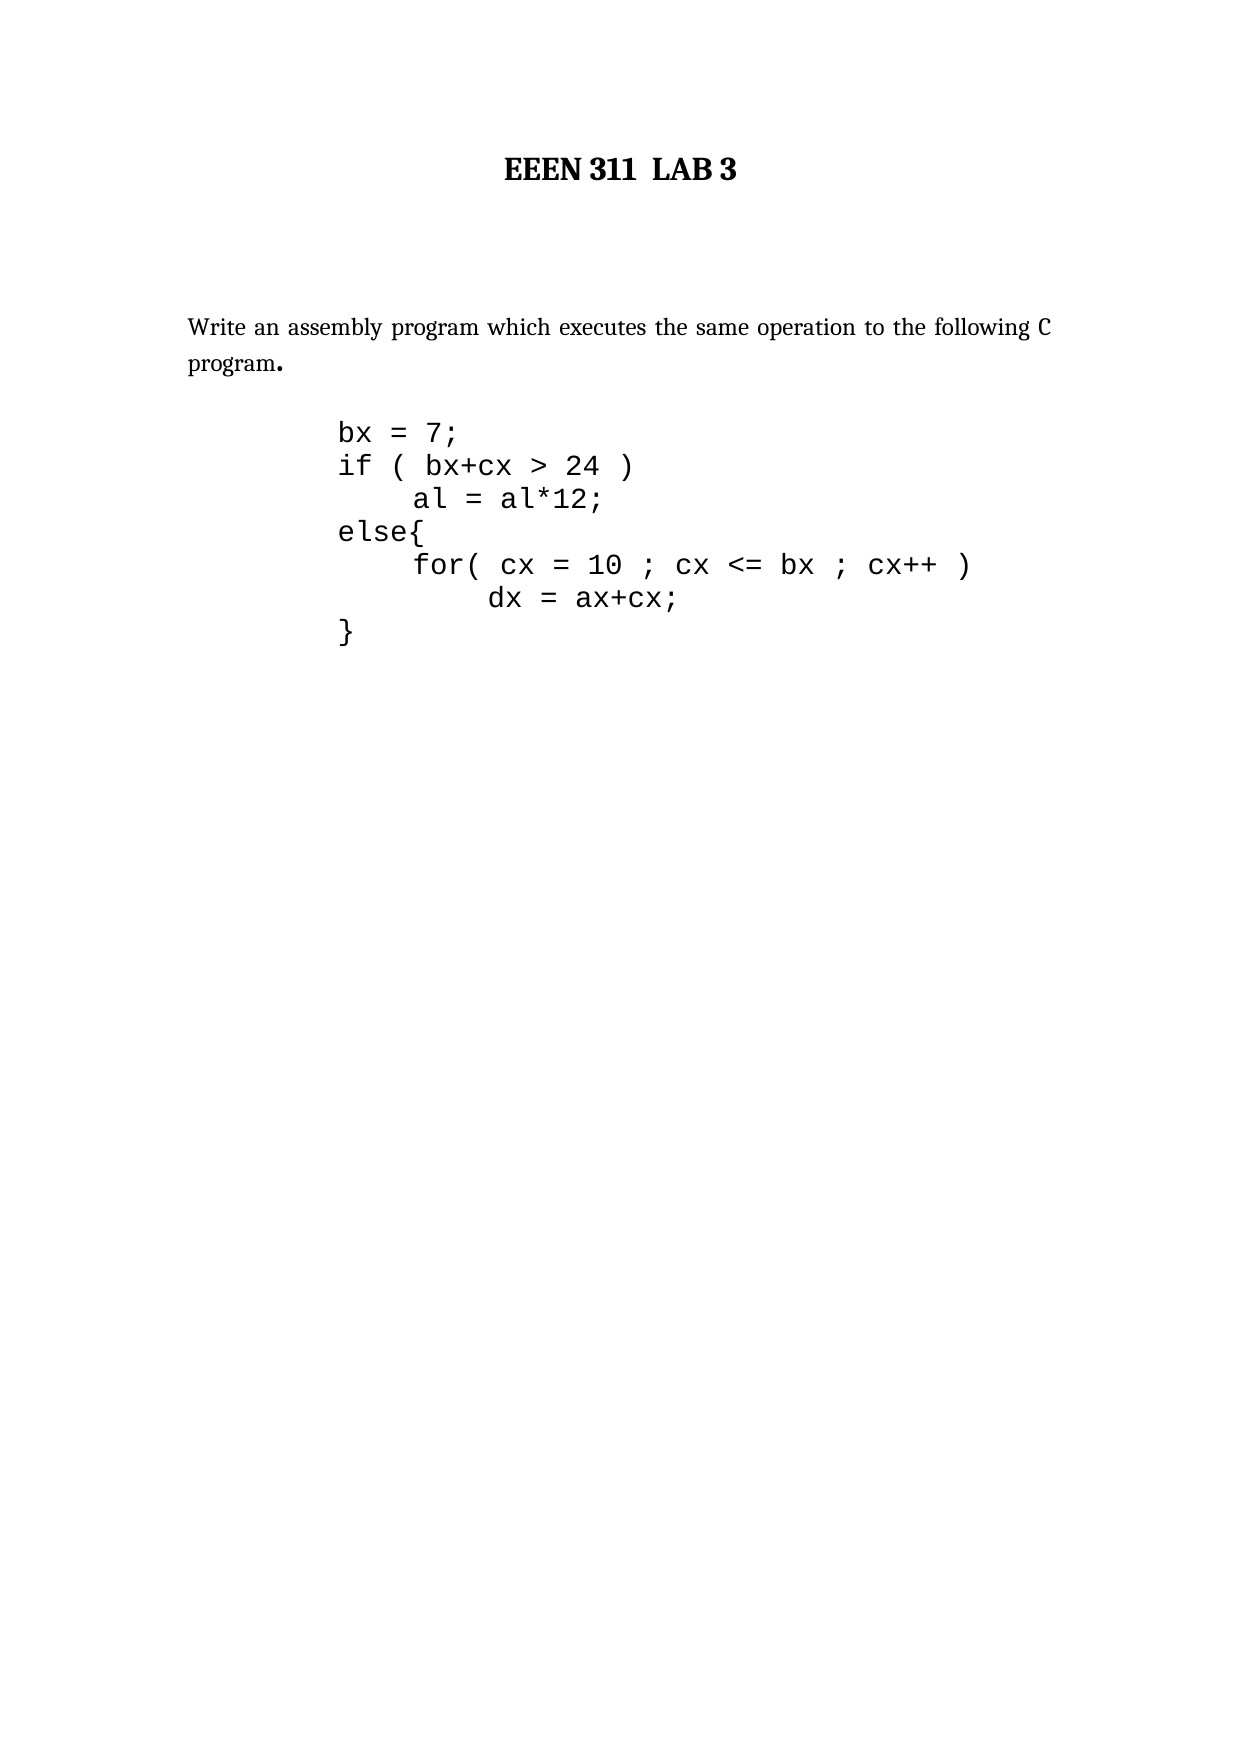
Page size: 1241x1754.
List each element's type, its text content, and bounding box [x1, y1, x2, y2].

text EEEN 311 LAB 3 [187, 150, 1053, 188]
text if ( bx+cx > 24 ) [337, 451, 1053, 484]
text else{ [337, 517, 1053, 550]
text dx = ax+cx; [412, 583, 1053, 616]
text } [337, 616, 1053, 649]
text bx = 7; [337, 418, 1053, 451]
text Write an assembly program which executes the same operation to the following C program. [187, 313, 1053, 380]
text al = al*12; [337, 484, 1053, 517]
text for( cx = 10 ; cx <= bx ; cx++ ) [337, 550, 1053, 583]
